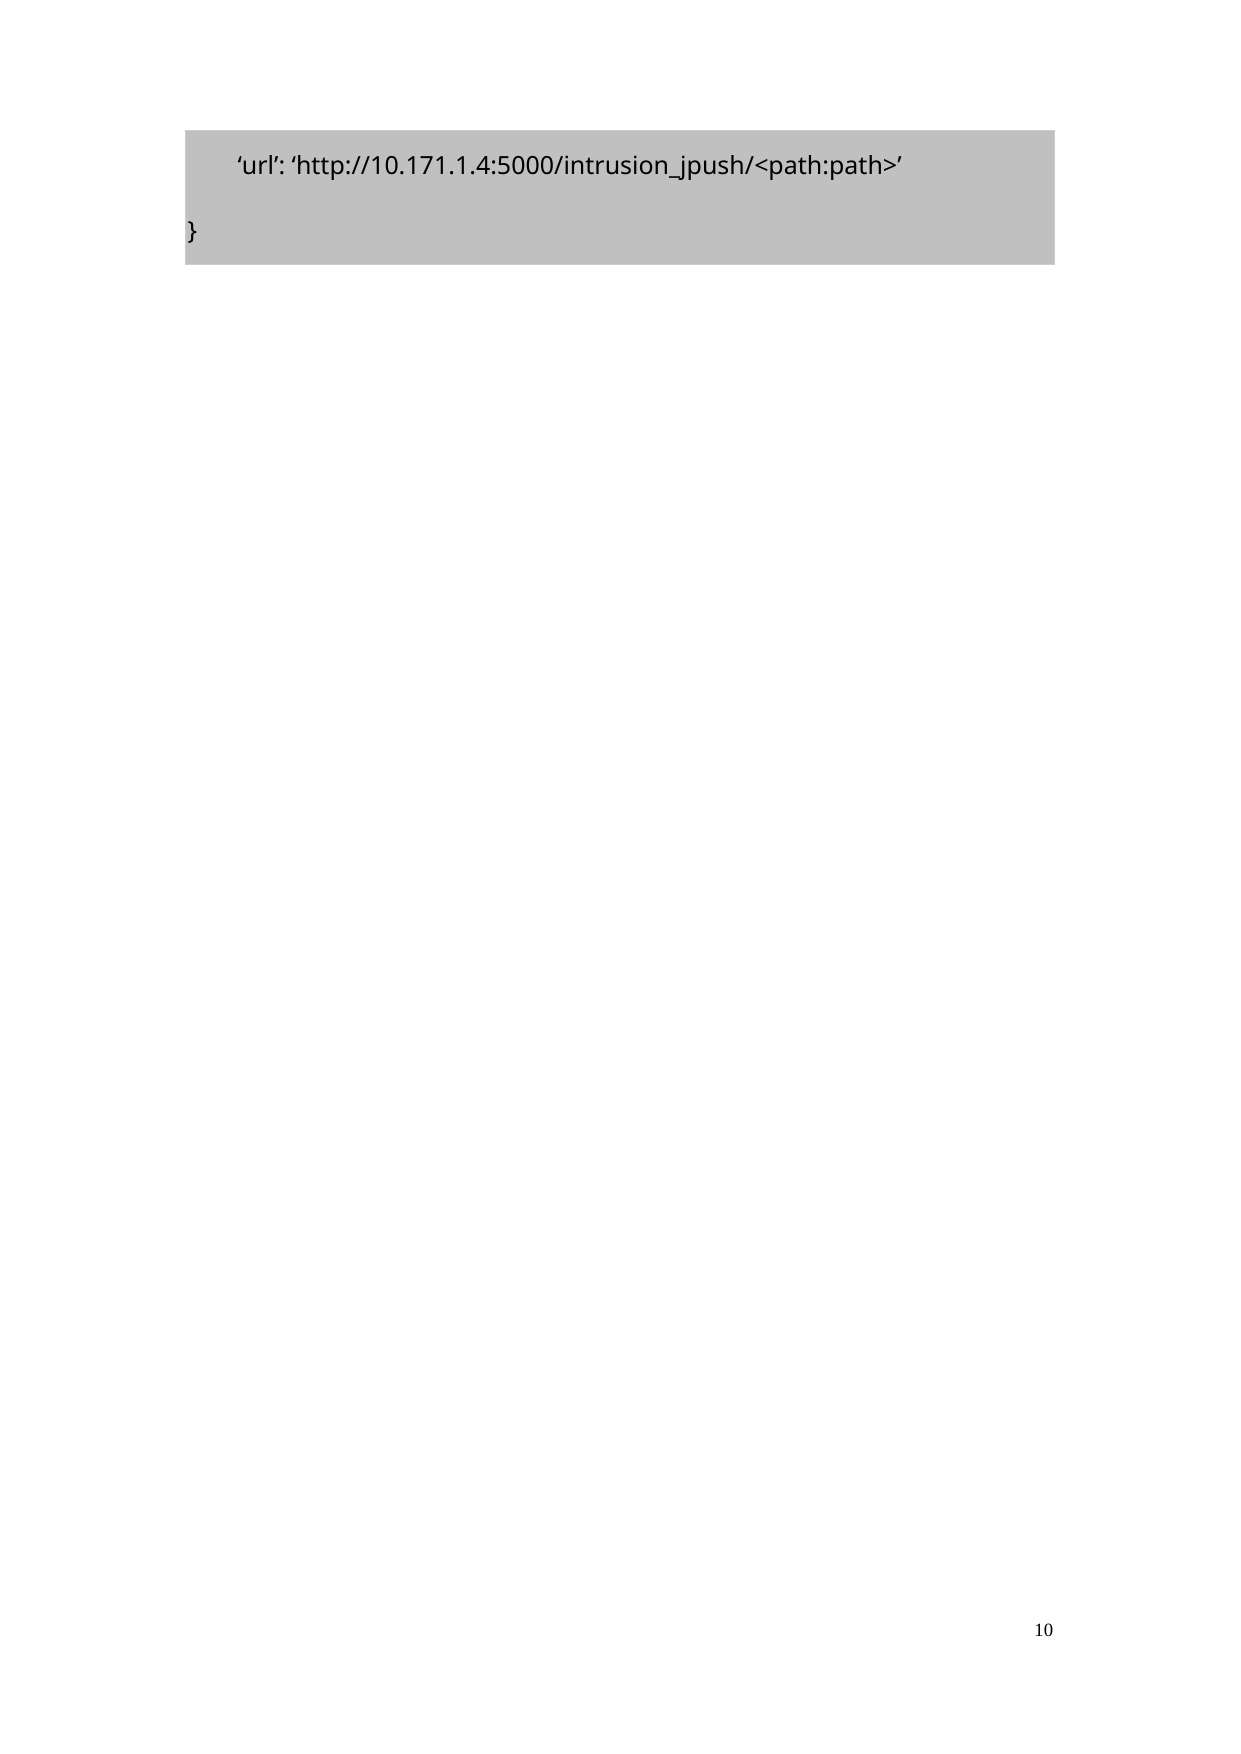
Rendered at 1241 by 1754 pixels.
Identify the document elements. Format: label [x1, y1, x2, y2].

table_header [186, 131, 1054, 264]
